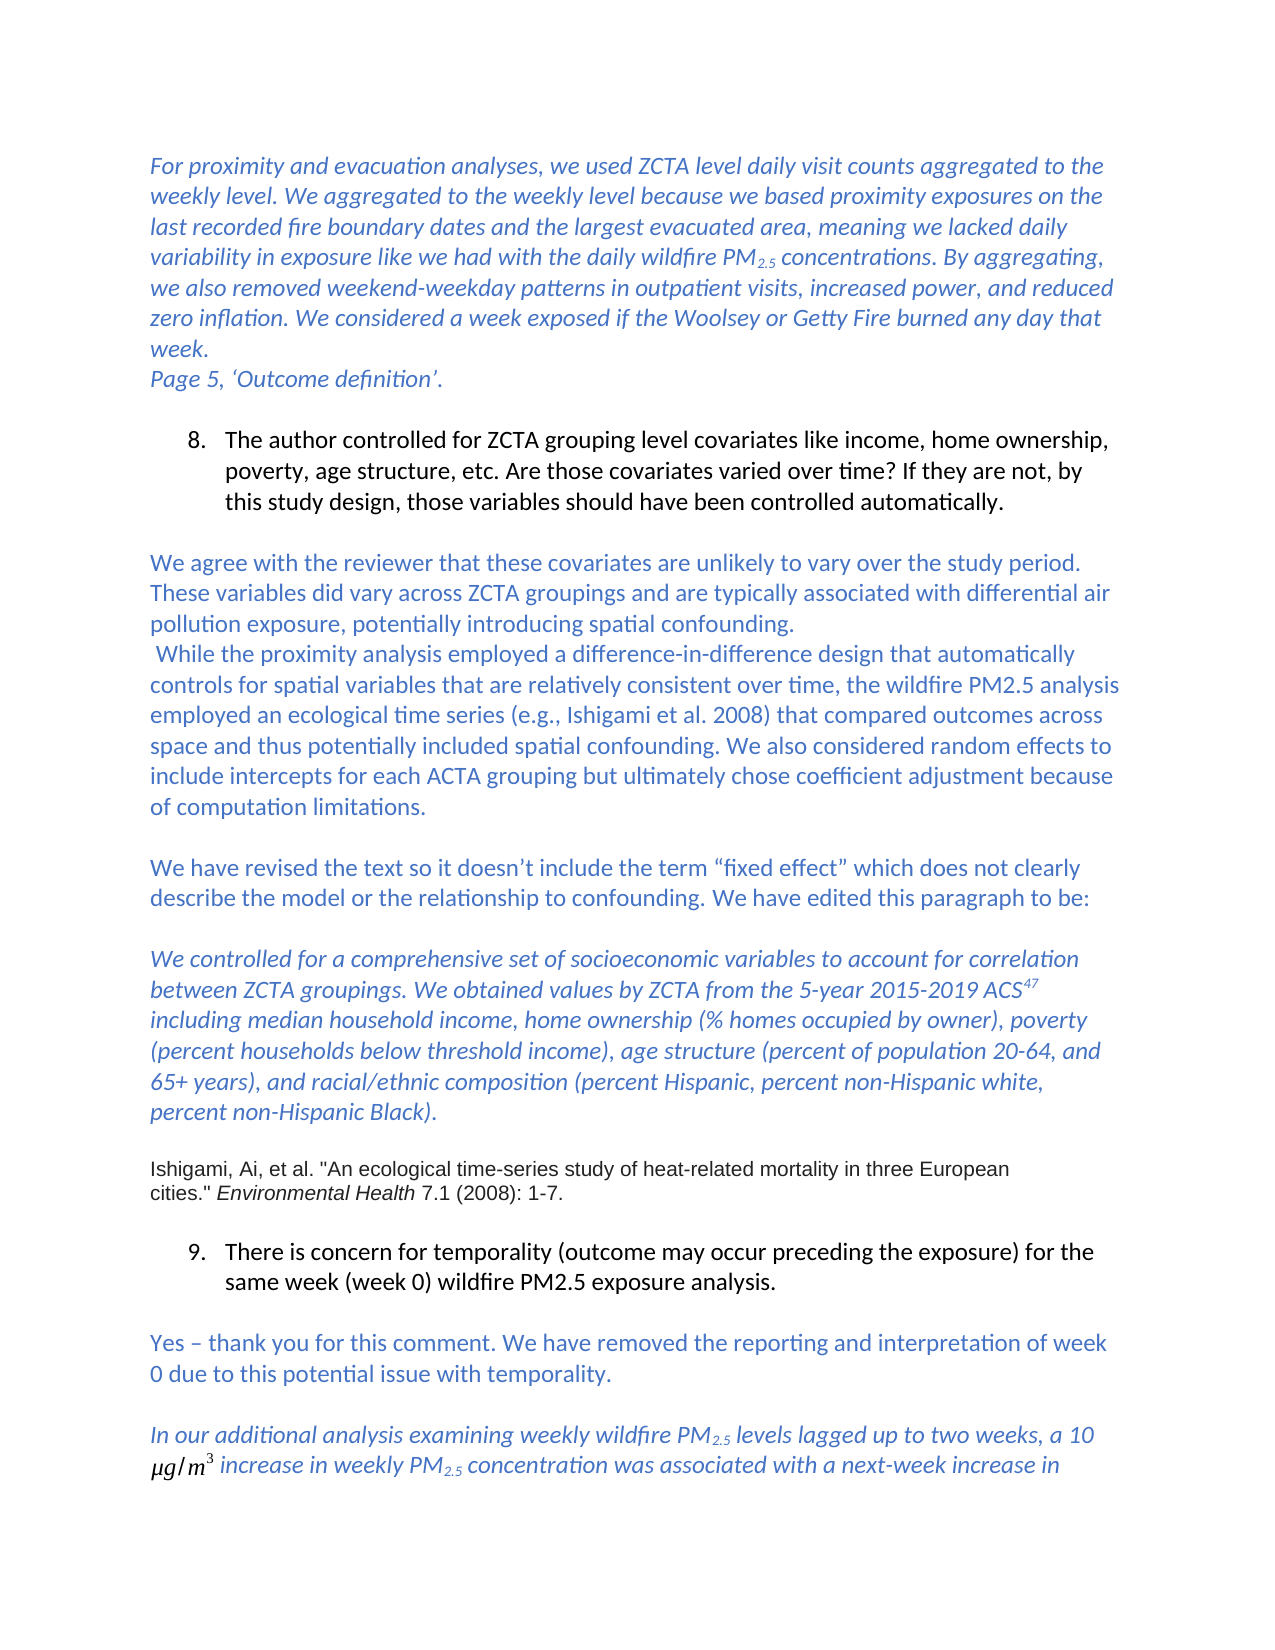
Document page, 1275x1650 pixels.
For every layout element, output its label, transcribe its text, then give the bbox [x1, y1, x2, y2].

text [150, 1419, 1125, 1480]
list There is concern for temporality (outcome may occur preceding the exposure) for the same week (week 0) wildfire PM2.5 exposure analysis. [187, 1236, 1125, 1297]
text Page 5, ‘Outcome definition’. [150, 364, 1125, 394]
text While the proximity analysis employed a difference-in-difference design that automatically controls for spatial variables that are relatively consistent over time, the wildfire PM2.5 analysis employed an ecological time series (e.g., Ishigami et al. 2008) that compared outcomes across space and thus potentially included spatial confounding. We also considered random effects to include intercepts for each ACTA grouping but ultimately chose coefficient adjustment because of computation limitations. [150, 638, 1125, 821]
text Yes – thank you for this comment. We have removed the reporting and interpretation of week 0 due to this potential issue with temporality. [150, 1327, 1125, 1388]
text For proximity and evacuation analyses, we used ZCTA level daily visit counts aggregated to the weekly level. We aggregated to the weekly level because we based proximity exposures on the last recorded fire boundary dates and the largest evacuated area, meaning we lacked daily variability in exposure like we had with the daily wildfire PM2.5 concentrations. By aggregating, we also removed weekend-weekday patterns in outpatient visits, increased power, and reduced zero inflation. We considered a week exposed if the Woolsey or Getty Fire burned any day that week. [150, 150, 1125, 364]
list The author controlled for ZCTA grouping level covariates like income, home ownership, poverty, age structure, etc. Are those covariates varied over time? If they are not, by this study design, those variables should have been controlled automatically. [187, 425, 1125, 516]
text Ishigami, Ai, et al. "An ecological time-series study of heat-related mortality in three European cities." Environmental Health 7.1 (2008): 1-7. [564, 1157, 1125, 1205]
text We agree with the reviewer that these covariates are unlikely to vary over the study period. These variables did vary across ZCTA groupings and are typically associated with differential air pollution exposure, potentially introducing spatial confounding. [150, 547, 1125, 638]
text We have revised the text so it doesn’t include the term “fixed effect” which does not clearly describe the model or the relationship to confounding. We have edited this paragraph to be: [150, 852, 1125, 913]
text We controlled for a comprehensive set of socioeconomic variables to account for correlation between ZCTA groupings. We obtained values by ZCTA from the 5-year 2015-2019 ACS47 including median household income, home ownership (% homes occupied by owner), poverty (percent households below threshold income), age structure (percent of population 20-64, and 65+ years), and racial/ethnic composition (percent Hispanic, percent non-Hispanic white, percent non-Hispanic Black). [150, 943, 1125, 1127]
